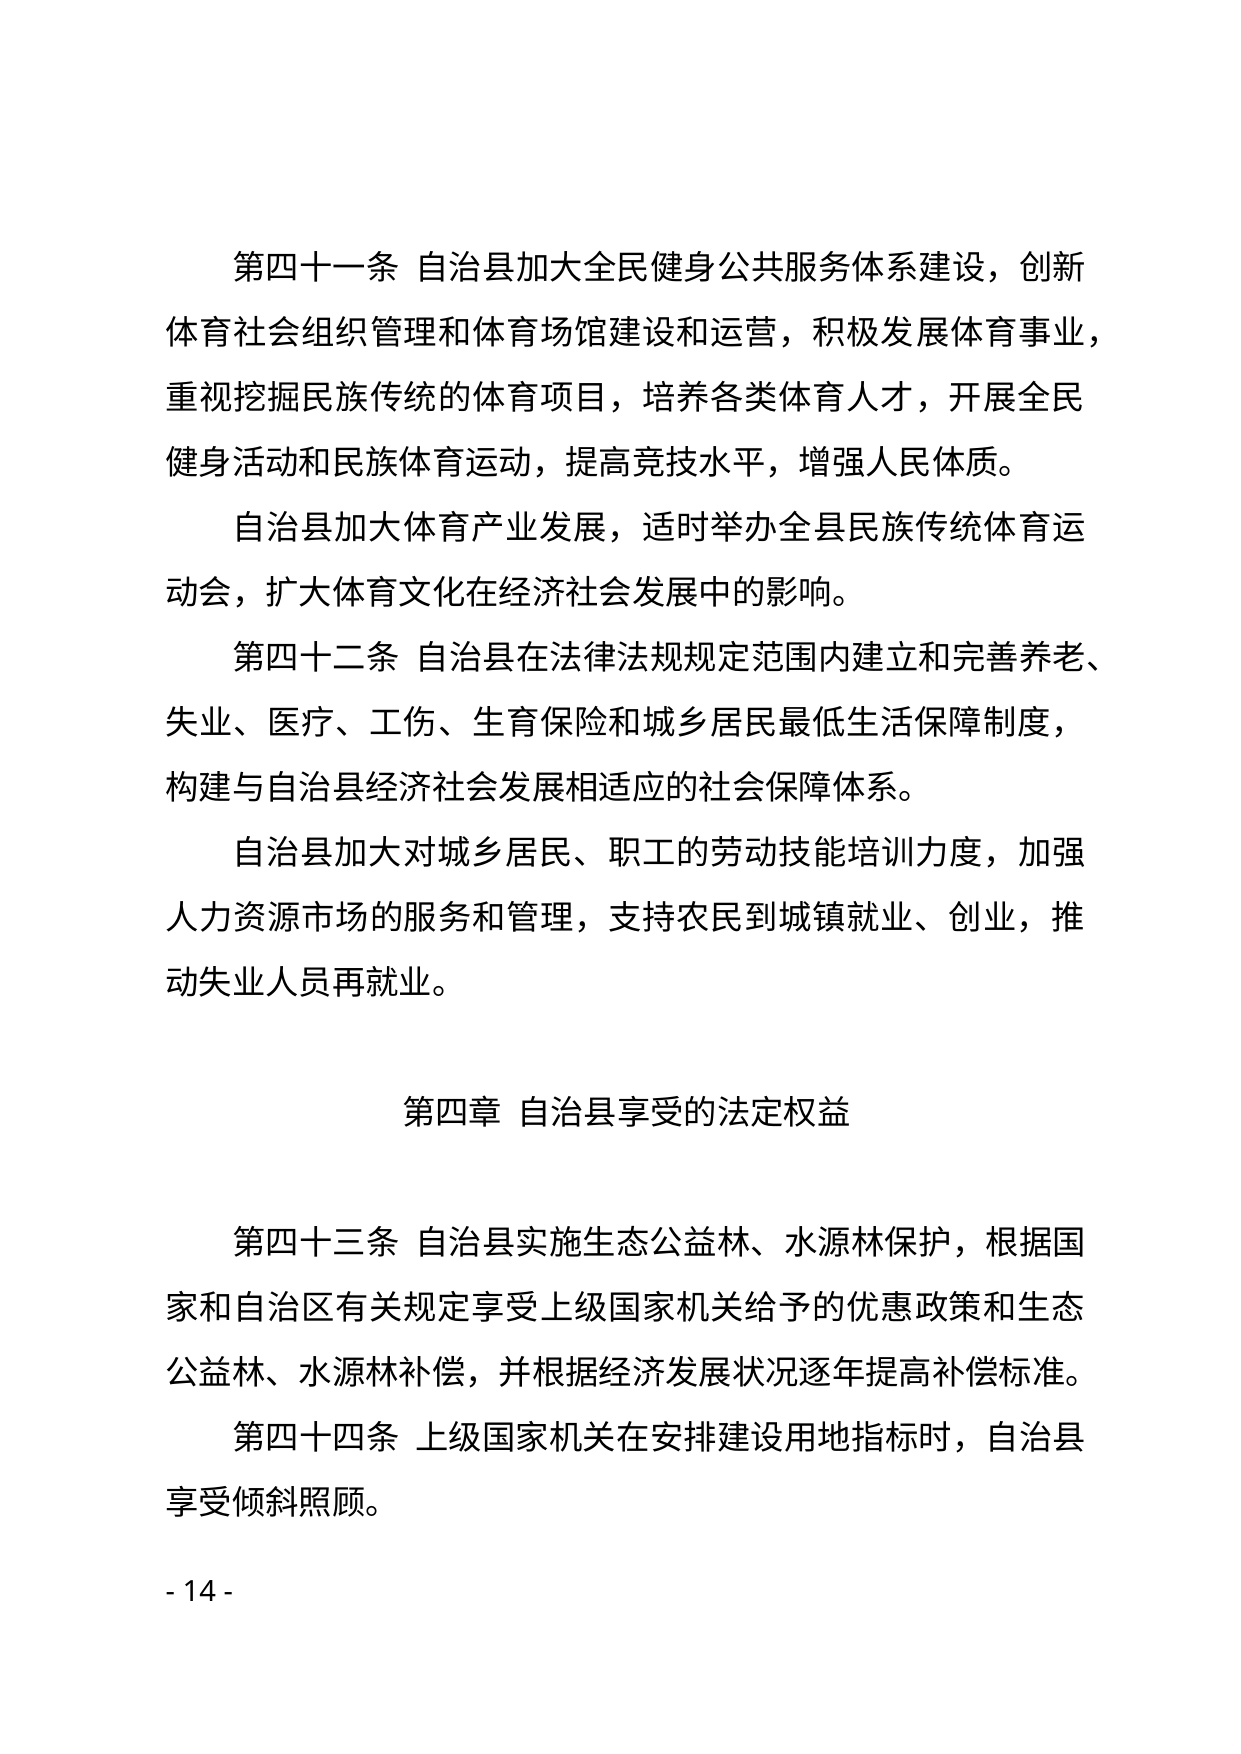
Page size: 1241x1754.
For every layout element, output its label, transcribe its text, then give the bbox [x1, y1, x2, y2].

text 第四十三条 自治县实施生态公益林、水源林保护，根据国家和自治区有关规定享受上级国家机关给予的优惠政策和生态公益林、水源林补偿，并根据经济发展状况逐年提高补偿标准。 [165, 1208, 1087, 1403]
text 第四十一条 自治县加大全民健身公共服务体系建设，创新体育社会组织管理和体育场馆建设和运营，积极发展体育事业，重视挖掘民族传统的体育项目，培养各类体育人才，开展全民健身活动和民族体育运动，提高竞技水平，增强人民体质。 [165, 233, 1087, 493]
text 自治县加大体育产业发展，适时举办全县民族传统体育运动会，扩大体育文化在经济社会发展中的影响。 [165, 493, 1087, 623]
text 第四十四条 上级国家机关在安排建设用地指标时，自治县享受倾斜照顾。 [165, 1403, 1087, 1533]
text 第四十二条 自治县在法律法规规定范围内建立和完善养老、失业、医疗、工伤、生育保险和城乡居民最低生活保障制度，构建与自治县经济社会发展相适应的社会保障体系。 [165, 623, 1087, 818]
text 自治县加大对城乡居民、职工的劳动技能培训力度，加强人力资源市场的服务和管理，支持农民到城镇就业、创业，推动失业人员再就业。 [165, 818, 1087, 1013]
text 第四章 自治县享受的法定权益 [165, 1078, 1087, 1143]
